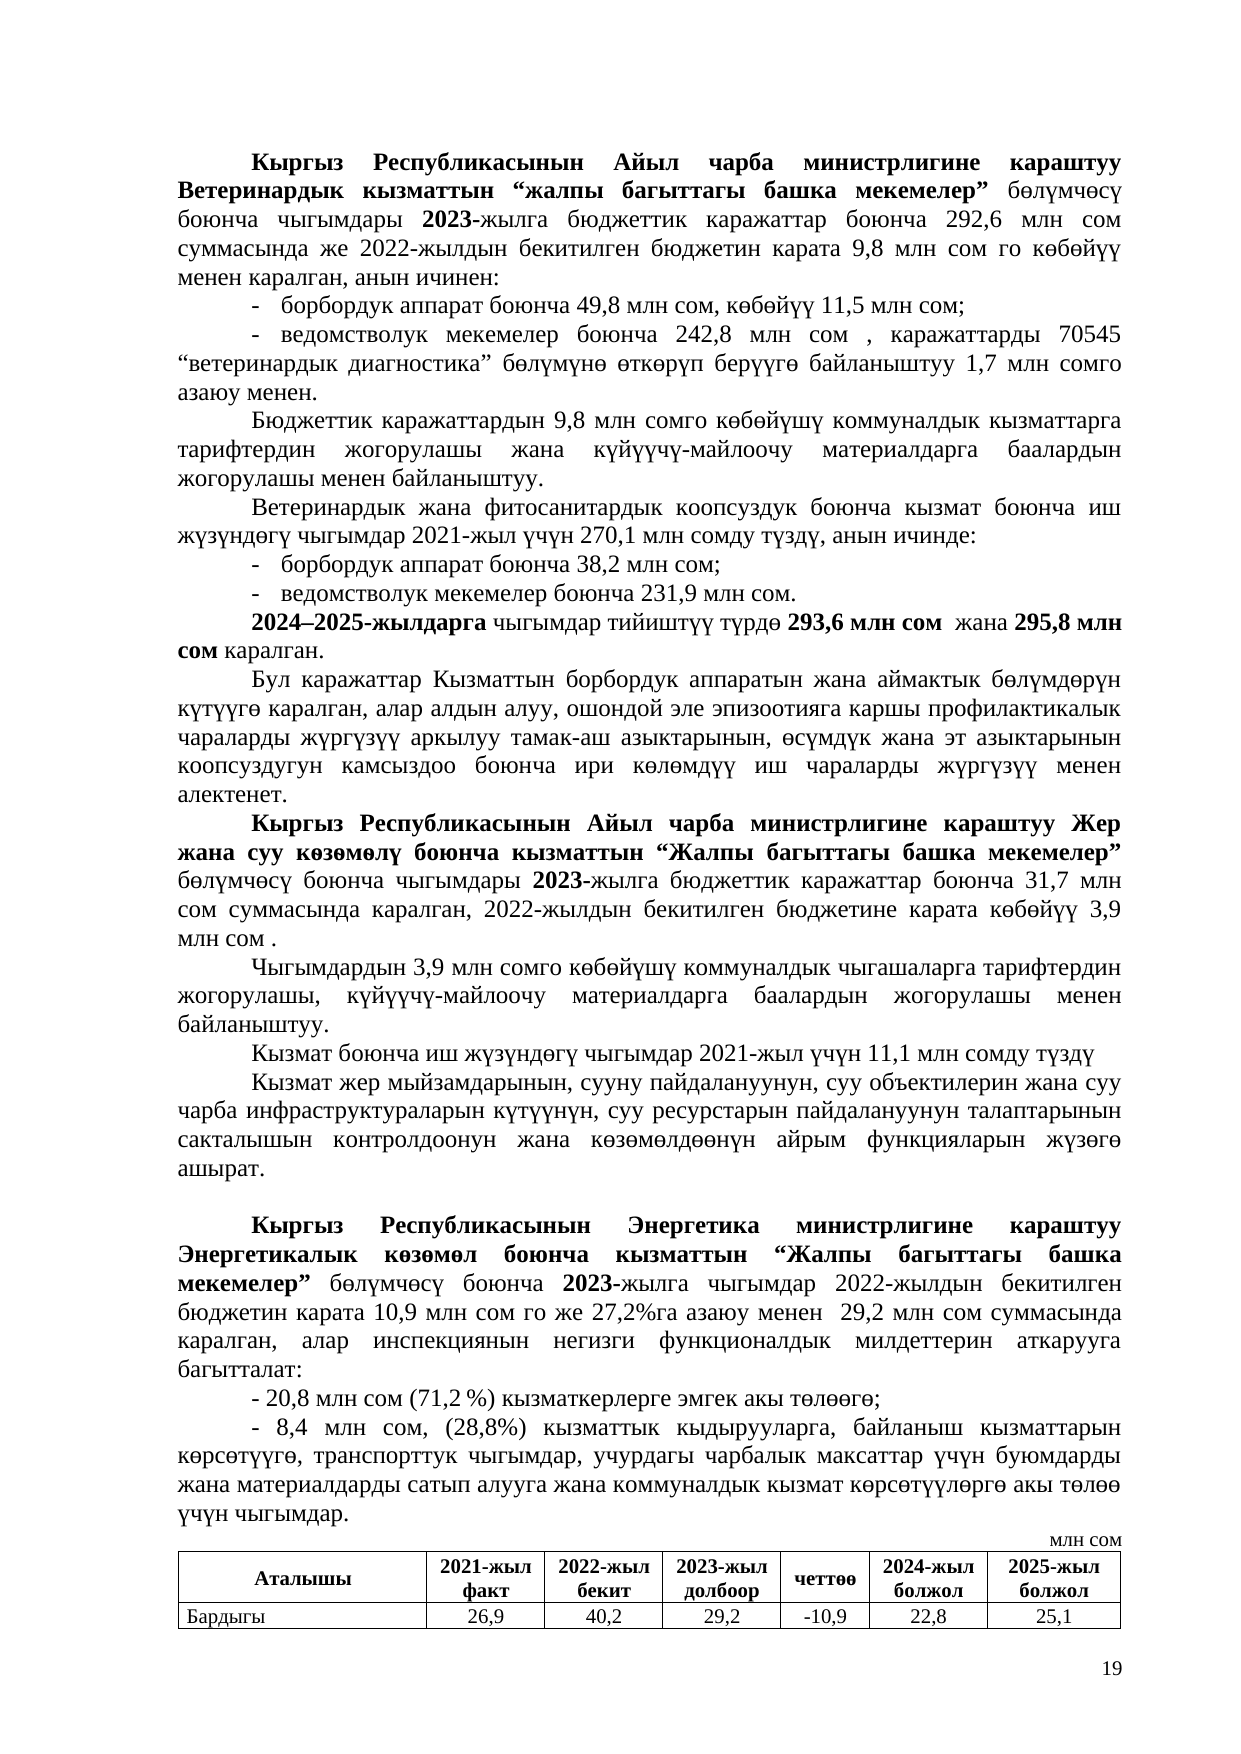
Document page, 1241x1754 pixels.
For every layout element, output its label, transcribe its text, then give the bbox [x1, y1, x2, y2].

text Кызмат боюнча иш жүзүндөгү чыгымдар 2021-жыл үчүн 11,1 млн сомду түздү [177, 1038, 1122, 1067]
table_header 2025-жыл болжол [988, 1552, 1120, 1602]
table_header 2024-жыл болжол [870, 1552, 987, 1602]
text Кызмат жер мыйзамдарынын, сууну пайдалануунун, суу объектилерин жана суу чарба инфраструктураларын күтүүнүн, суу ресурстарын пайдалануунун талаптарынын сакталышын контролдоонун жана көзөмөлдөөнүн айрым функцияларын жүзөгө ашырат. [177, 1067, 1122, 1182]
table_header Аталышы [179, 1552, 426, 1602]
list - 8,4 млн сом, (28,8%) кызматтык кыдырууларга, байланыш кызматтарын көрсөтүүгө, транспорттук чыгымдар, учурдагы чарбалык максаттар үчүн буюмдарды жана материалдарды сатып алууга жана коммуналдык кызмат көрсөтүүлөргө акы төлөө үчүн чыгымдар. [177, 1412, 1122, 1527]
text Бюджеттик каражаттардын 9,8 млн сомго көбөйүшү коммуналдык кызматтарга тарифтердин жогорулашы жана күйүүчү-майлоочу материалдарга баалардын жогорулашы менен байланыштуу. [177, 406, 1122, 492]
text Кыргыз Республикасынын Айыл чарба министрлигине караштуу Ветеринардык кызматтын “жалпы багыттагы башка мекемелер” бөлүмчөсү боюнча чыгымдары 2023-жылга бюджеттик каражаттар боюнча 292,6 млн сом суммасында же 2022-жылдын бекитилген бюджетин карата 9,8 млн сом го көбөйүү менен каралган, анын ичинен: [177, 147, 1122, 291]
text Чыгымдардын 3,9 млн сомго көбөйүшү коммуналдык чыгашаларга тарифтердин жогорулашы, күйүүчү-майлоочу материалдарга баалардын жогорулашы менен байланыштуу. [177, 952, 1122, 1038]
text Кыргыз Республикасынын Айыл чарба министрлигине караштуу Жер жана суу кѳзѳмѳлү боюнча кызматтын “Жалпы багыттагы башка мекемелер” бөлүмчөсү боюнча чыгымдары 2023-жылга бюджеттик каражаттар боюнча 31,7 млн сом суммасында каралган, 2022-жылдын бекитилген бюджетине карата көбөйүү 3,9 млн сом . [177, 808, 1122, 952]
text Ветеринардык жана фитосанитардык коопсуздук боюнча кызмат боюнча иш жүзүндөгү чыгымдар 2021-жыл үчүн 270,1 млн сомду түздү, анын ичинде: [177, 492, 1122, 549]
list борбордук аппарат боюнча 38,2 млн сом; [177, 549, 1122, 578]
list ведомстволук мекемелер боюнча 231,9 млн сом. [177, 578, 1122, 607]
text - 20,8 млн сом (71,2 %) кызматкерлерге эмгек акы төлөөгө; [177, 1383, 1122, 1412]
table_header четтөө [781, 1552, 869, 1602]
text Бул каражаттар Кызматтын борбордук аппаратын жана аймактык бөлүмдөрүн күтүүгө каралган, алар алдын алуу, ошондой эле эпизоотияга каршы профилактикалык чараларды жүргүзүү аркылуу тамак-аш азыктарынын, өсүмдүк жана эт азыктарынын коопсуздугун камсыздоо боюнча ири көлөмдүү иш чараларды жүргүзүү менен алектенет. [177, 664, 1122, 808]
text 2024–2025-жылдарга чыгымдар тийиштүү түрдө 293,6 млн сом жана 295,8 млн сом каралган. [177, 607, 1122, 664]
table_header 2021-жыл факт [427, 1552, 544, 1602]
text Кыргыз Республикасынын Энергетика министрлигине караштуу Энергетикалык көзөмөл боюнча кызматтын “Жалпы багыттагы башка мекемелер” бөлүмчөсү боюнча 2023-жылга чыгымдар 2022-жылдын бекитилген бюджетин карата 10,9 млн сом го же 27,2%га азаюу менен 29,2 млн сом суммасында каралган, алар инспекциянын негизги функционалдык милдеттерин аткарууга багытталат: [177, 1211, 1122, 1383]
text млн сом [177, 1527, 1122, 1551]
table_header 2023-жыл долбоор [663, 1552, 780, 1602]
list ведомстволук мекемелер боюнча 242,8 млн сом , каражаттарды 70545 “ветеринардык диагностика” бөлүмүнө өткөрүп берүүгө байланыштуу 1,7 млн сомго азаюу менен. [177, 319, 1122, 406]
list борбордук аппарат боюнча 49,8 млн сом, көбөйүү 11,5 млн сом; [177, 291, 1122, 319]
table_cell Бардыгы [179, 1603, 426, 1628]
table_header 2022-жыл бекит [545, 1552, 662, 1602]
